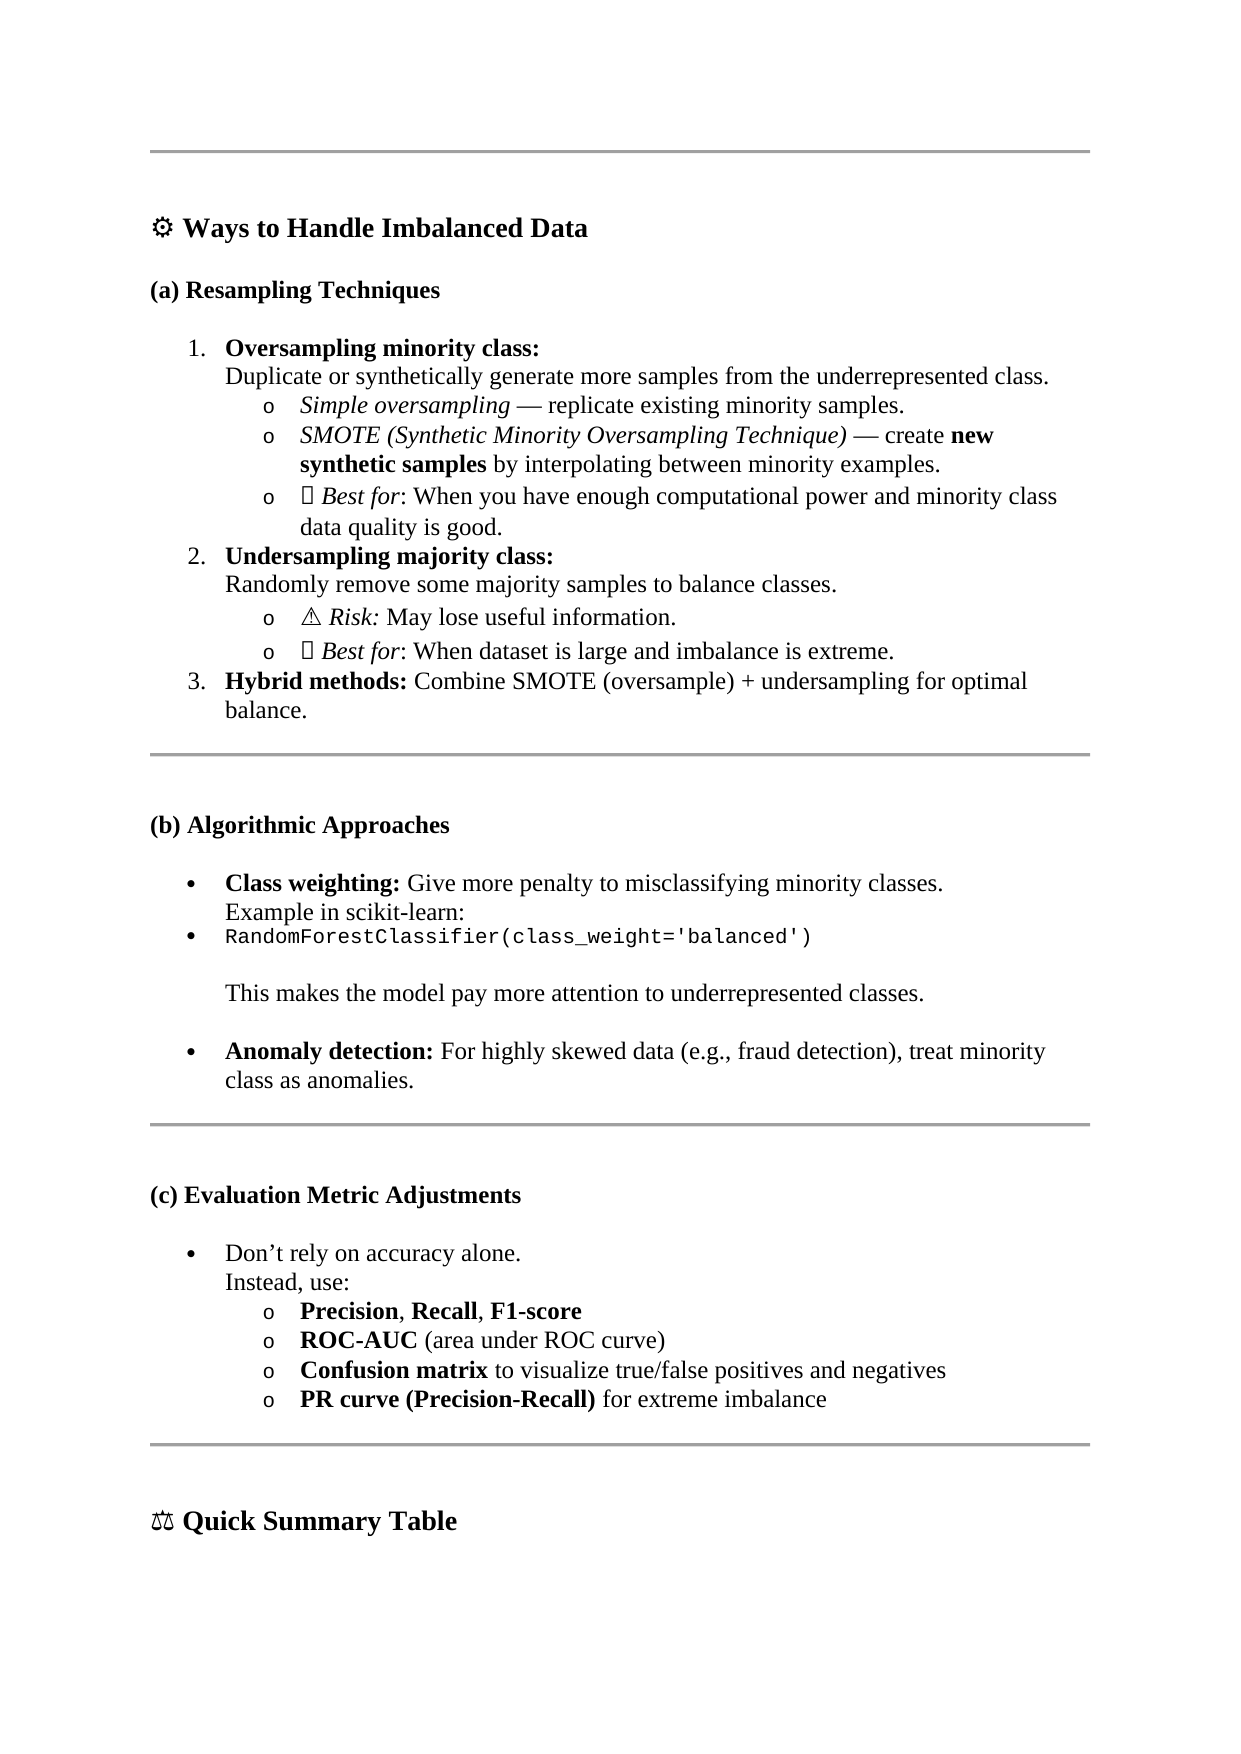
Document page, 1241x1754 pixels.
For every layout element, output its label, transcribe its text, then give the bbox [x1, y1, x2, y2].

list Simple oversampling — replicate existing minority samples. [262, 390, 1090, 420]
list ⚠️ Risk: May lose useful information. [262, 598, 1090, 632]
list Oversampling minority class: Duplicate or synthetically generate more samples from the underrepresented class. [187, 333, 1090, 390]
list Don’t rely on accuracy alone. Instead, use: [187, 1238, 1090, 1296]
list PR curve (Precision-Recall) for extreme imbalance [262, 1384, 1090, 1414]
text ⚖️ Quick Summary Table [150, 1500, 1090, 1539]
list ROC-AUC (area under ROC curve) [262, 1325, 1090, 1355]
list SMOTE (Synthetic Minority Oversampling Technique) — create new synthetic samples by interpolating between minority examples. [262, 420, 1090, 478]
list Confusion matrix to visualize true/false positives and negatives [262, 1355, 1090, 1384]
list Precision, Recall, F1-score [262, 1296, 1090, 1325]
list ✅ Best for: When you have enough computational power and minority class data quality is good. [262, 478, 1090, 541]
text (b) Algorithmic Approaches [150, 810, 1090, 839]
text (c) Evaluation Metric Adjustments [150, 1180, 1090, 1209]
list Class weighting: Give more penalty to misclassifying minority classes. Example in scikit-learn: [187, 868, 1090, 926]
text (a) Resampling Techniques [150, 275, 1090, 303]
text This makes the model pay more attention to underrepresented classes. [225, 978, 1090, 1007]
list Undersampling majority class: Randomly remove some majority samples to balance classes. [187, 541, 1090, 598]
text ⚙️ Ways to Handle Imbalanced Data [150, 207, 1090, 246]
list RandomForestClassifier(class_weight='balanced') [187, 926, 1090, 949]
list Hybrid methods: Combine SMOTE (oversample) + undersampling for optimal balance. [187, 666, 1090, 724]
list ✅ Best for: When dataset is large and imbalance is extreme. [262, 632, 1090, 666]
list Anomaly detection: For highly skewed data (e.g., fraud detection), treat minority class as anomalies. [187, 1036, 1090, 1094]
